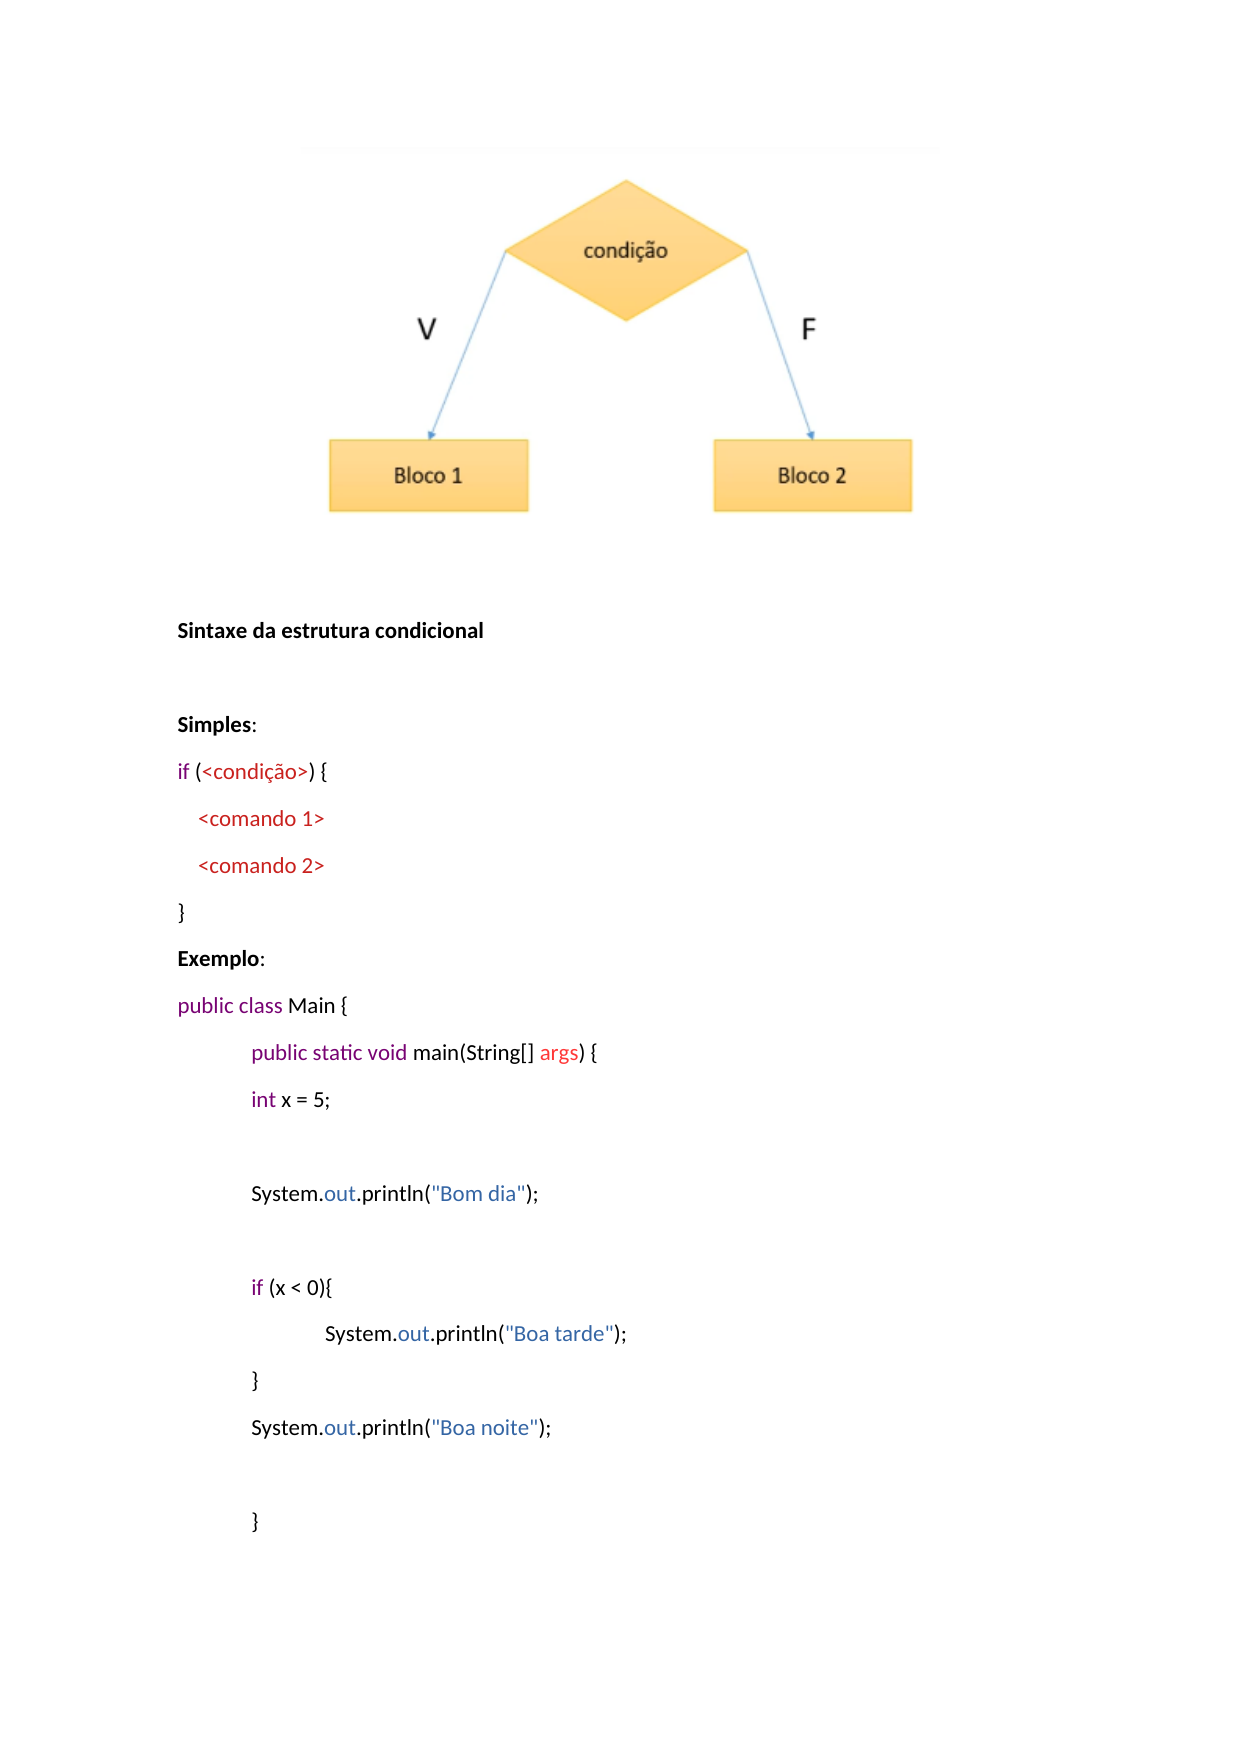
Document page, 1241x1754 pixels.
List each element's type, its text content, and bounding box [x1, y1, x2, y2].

text <comando 2> [177, 851, 1063, 879]
text Exemplo: [177, 944, 1063, 972]
text System.out.println("Bom dia"); [177, 1179, 1063, 1207]
text if (<condição>) { [177, 757, 1063, 785]
text public static void main(String[] args) { [177, 1038, 1063, 1066]
text <comando 1> [177, 804, 1063, 832]
text } [177, 898, 1063, 926]
text public class Main { [177, 991, 1063, 1019]
text } [177, 1507, 1063, 1535]
text Sintaxe da estrutura condicional [177, 616, 1063, 644]
picture [300, 147, 940, 543]
text System.out.println("Boa noite"); [177, 1413, 1063, 1441]
text if (x < 0){ [177, 1273, 1063, 1301]
text int x = 5; [177, 1085, 1063, 1113]
text System.out.println("Boa tarde"); [177, 1319, 1063, 1347]
text Simples: [177, 710, 1063, 738]
text } [177, 1366, 1063, 1394]
